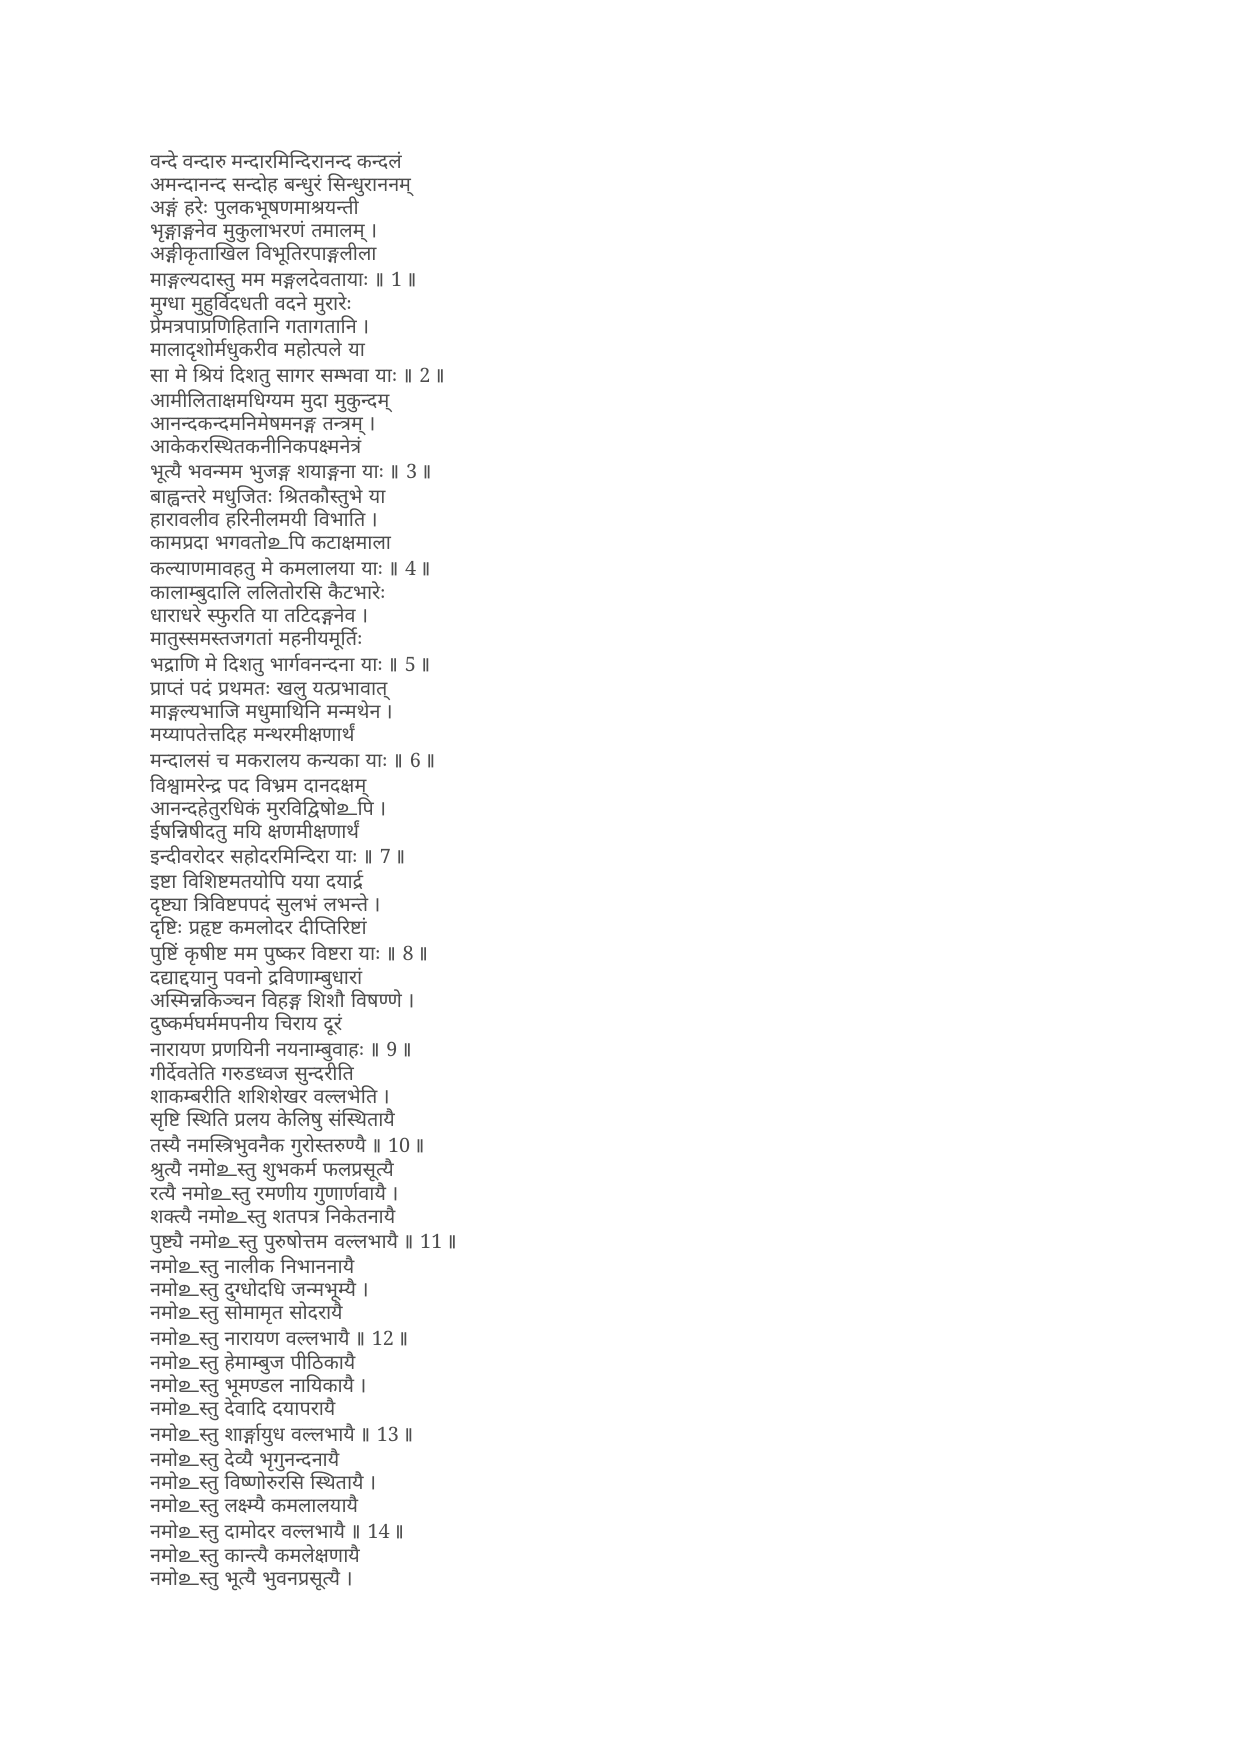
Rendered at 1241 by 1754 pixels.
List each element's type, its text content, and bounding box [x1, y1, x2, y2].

text नमो﻿‌உस्तु देव्यै भृगुनन्दनायै नमो﻿‌உस्तु विष्णोरुरसि स्थितायै । नमो﻿‌உस्तु लक्ष्म्यै कमलालयायै नमो﻿‌உस्तु दामोदर वल्लभायै ॥ 14 ॥ [150, 1447, 1090, 1544]
text अङ्गं हरेः पुलकभूषणमाश्रयन्ती भृङ्गाङ्गनेव मुकुलाभरणं तमालम् । अङ्गीकृताखिल विभूतिरपाङ्गलीला माङ्गल्यदास्तु मम मङ्गलदेवतायाः ॥ 1 ॥ [150, 196, 1090, 292]
text बाह्वन्तरे मधुजितः श्रितकौस्तुभे या हारावलीव हरिनीलमयी विभाति । कामप्रदा भगवतो﻿‌உपि कटाक्षमाला कल्याणमावहतु मे कमलालया याः ॥ 4 ॥ [150, 485, 1090, 581]
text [150, 1544, 1090, 1590]
text आमीलिताक्षमधिग्यम मुदा मुकुन्दम् आनन्दकन्दमनिमेषमनङ्ग तन्त्रम् । आकेकरस्थितकनीनिकपक्ष्मनेत्रं भूत्यै भवन्मम भुजङ्ग शयाङ्गना याः ॥ 3 ॥ [150, 388, 1090, 485]
text नमो﻿‌உस्तु हेमाम्बुज पीठिकायै नमो﻿‌உस्तु भूमण्डल नायिकायै । नमो﻿‌உस्तु देवादि दयापरायै नमो﻿‌உस्तु शार्ङ्गायुध वल्लभायै ॥ 13 ॥ [150, 1351, 1090, 1447]
text प्राप्तं पदं प्रथमतः खलु यत्प्रभावात् माङ्गल्यभाजि मधुमाथिनि मन्मथेन । मय्यापतेत्तदिह मन्थरमीक्षणार्थं मन्दालसं च मकरालय कन्यका याः ॥ 6 ॥ [150, 677, 1090, 773]
text वन्दे वन्दारु मन्दारमिन्दिरानन्द कन्दलं अमन्दानन्द सन्दोह बन्धुरं सिन्धुराननम् [150, 150, 1090, 196]
text मुग्धा मुहुर्विदधती वदने मुरारेः प्रेमत्रपाप्रणिहितानि गतागतानि । मालादृशोर्मधुकरीव महोत्पले या सा मे श्रियं दिशतु सागर सम्भवा याः ॥ 2 ॥ [150, 292, 1090, 388]
text श्रुत्यै नमो﻿‌உस्तु शुभकर्म फलप्रसूत्यै रत्यै नमो﻿‌உस्तु रमणीय गुणार्णवायै । शक्त्यै नमो﻿‌உस्तु शतपत्र निकेतनायै पुष्ट्यै नमो﻿‌உस्तु पुरुषोत्तम वल्लभायै ॥ 11 ॥ [150, 1158, 1090, 1255]
text दद्याद्दयानु पवनो द्रविणाम्बुधारां अस्मिन्नकिञ्चन विहङ्ग शिशौ विषण्णे । दुष्कर्मघर्ममपनीय चिराय दूरं नारायण प्रणयिनी नयनाम्बुवाहः ॥ 9 ॥ [150, 966, 1090, 1062]
text इष्टा विशिष्टमतयोपि यया दयार्द्र दृष्ट्या त्रिविष्टपपदं सुलभं लभन्ते । दृष्टिः प्रहृष्ट कमलोदर दीप्तिरिष्टां पुष्टिं कृषीष्ट मम पुष्कर विष्टरा याः ॥ 8 ॥ [150, 870, 1090, 966]
text कालाम्बुदालि ललितोरसि कैटभारेः धाराधरे स्फुरति या तटिदङ्गनेव । मातुस्समस्तजगतां महनीयमूर्तिः भद्राणि मे दिशतु भार्गवनन्दना याः ॥ 5 ॥ [150, 581, 1090, 677]
text विश्वामरेन्द्र पद विभ्रम दानदक्षम् आनन्दहेतुरधिकं मुरविद्विषो﻿‌உपि । ईषन्निषीदतु मयि क्षणमीक्षणार्थं इन्दीवरोदर सहोदरमिन्दिरा याः ॥ 7 ॥ [150, 773, 1090, 870]
text गीर्देवतेति गरुडध्वज सुन्दरीति शाकम्बरीति शशिशेखर वल्लभेति । सृष्टि स्थिति प्रलय केलिषु संस्थितायै तस्यै नमस्त्रिभुवनैक गुरोस्तरुण्यै ॥ 10 ॥ [150, 1062, 1090, 1158]
text नमो﻿‌உस्तु नालीक निभाननायै नमो﻿‌உस्तु दुग्धोदधि जन्मभूम्यै । नमो﻿‌உस्तु सोमामृत सोदरायै नमो﻿‌உस्तु नारायण वल्लभायै ॥ 12 ॥ [150, 1255, 1090, 1351]
